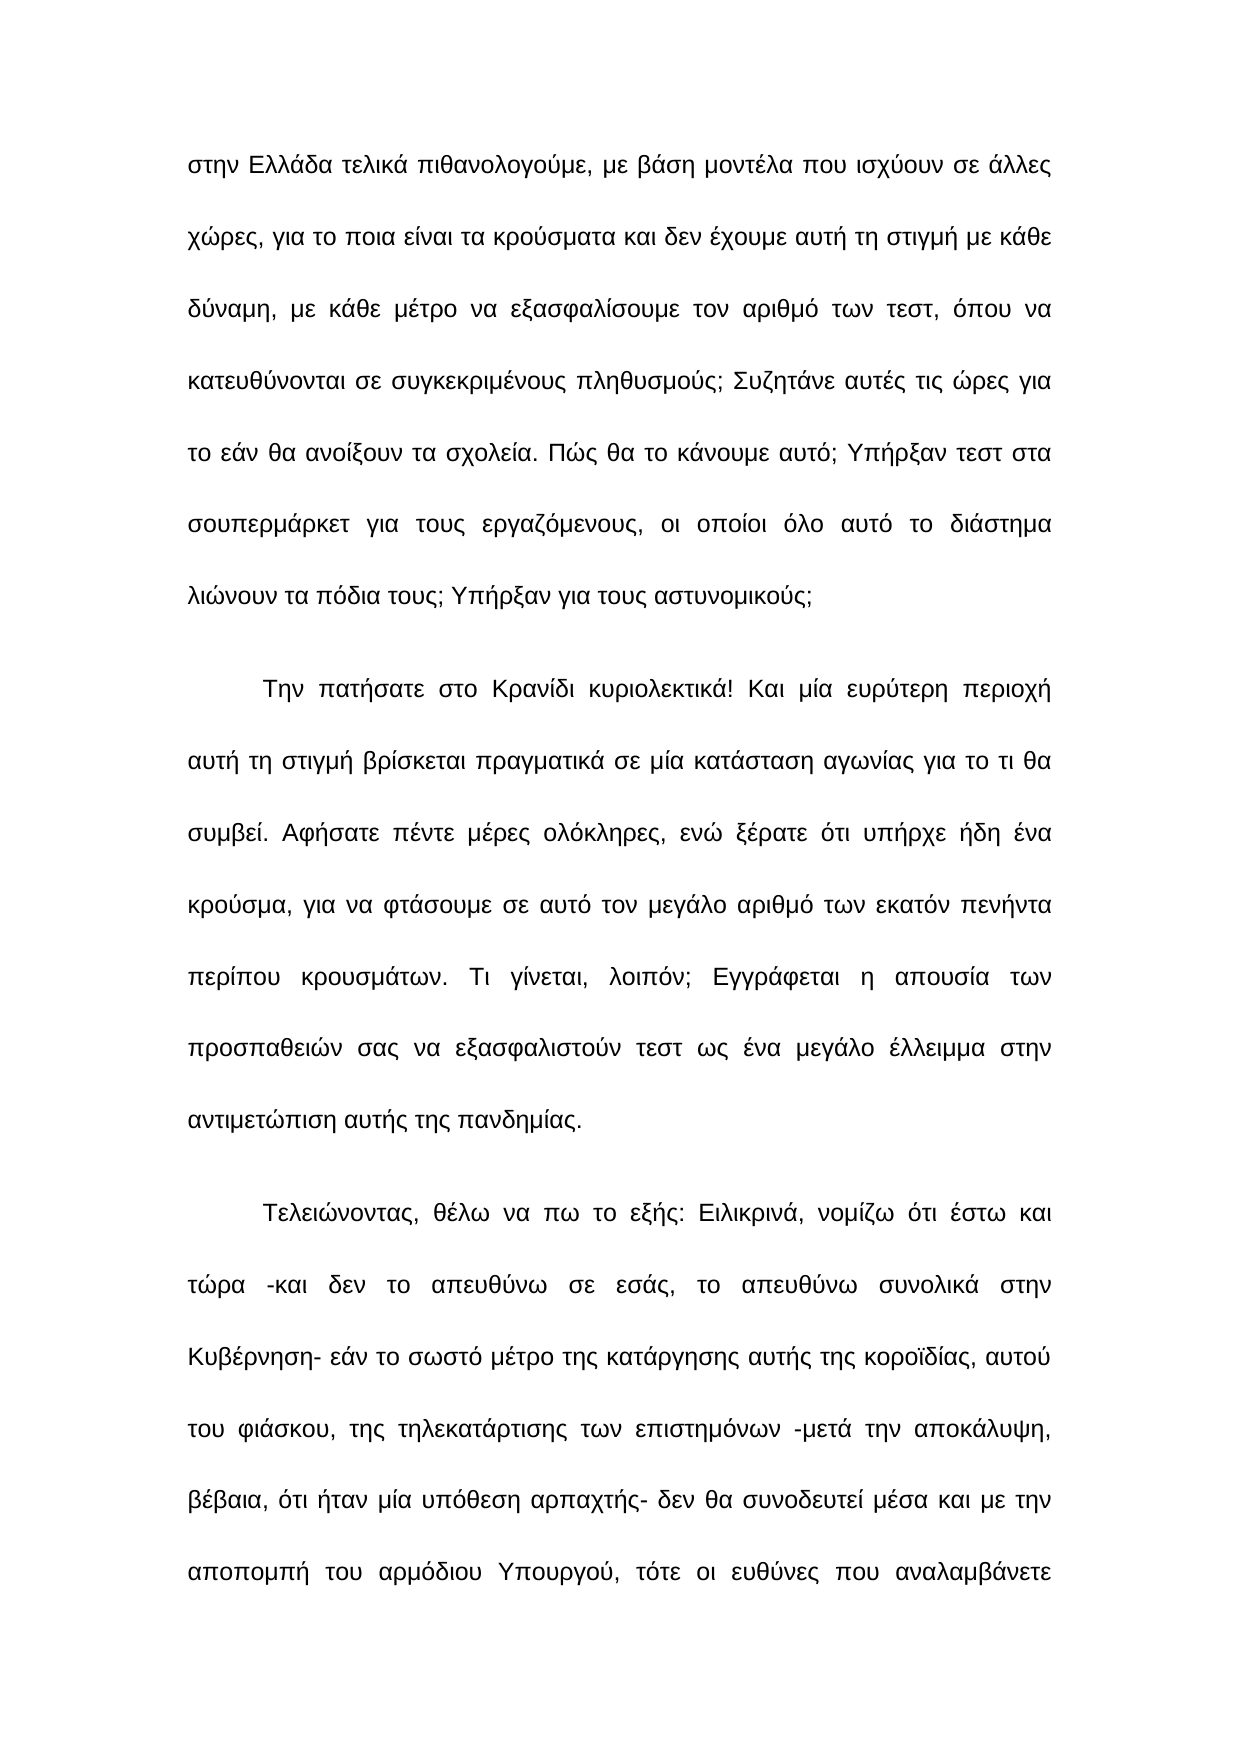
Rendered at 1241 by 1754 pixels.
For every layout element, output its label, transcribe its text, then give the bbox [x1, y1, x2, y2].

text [187, 1198, 1053, 1586]
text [187, 150, 1053, 610]
text Την πατήσατε στο Κρανίδι κυριολεκτικά! Και μία ευρύτερη περιοχή αυτή τη στιγμή βρίσκεται πραγματικά σε μία κατάσταση αγωνίας για το τι θα συμβεί. Αφήσατε πέντε μέρες ολόκληρες, ενώ ξέρατε ότι υπήρχε ήδη ένα κρούσμα, για να φτάσουμε σε αυτό τον μεγάλο αριθμό των εκατόν πενήντα περίπου κρουσμάτων. Τι γίνεται, λοιπόν; Εγγράφεται η απουσία των προσπαθειών σας να εξασφαλιστούν τεστ ως ένα μεγάλο έλλειμμα στην αντιμετώπιση αυτής της πανδημίας. [187, 674, 1053, 1134]
